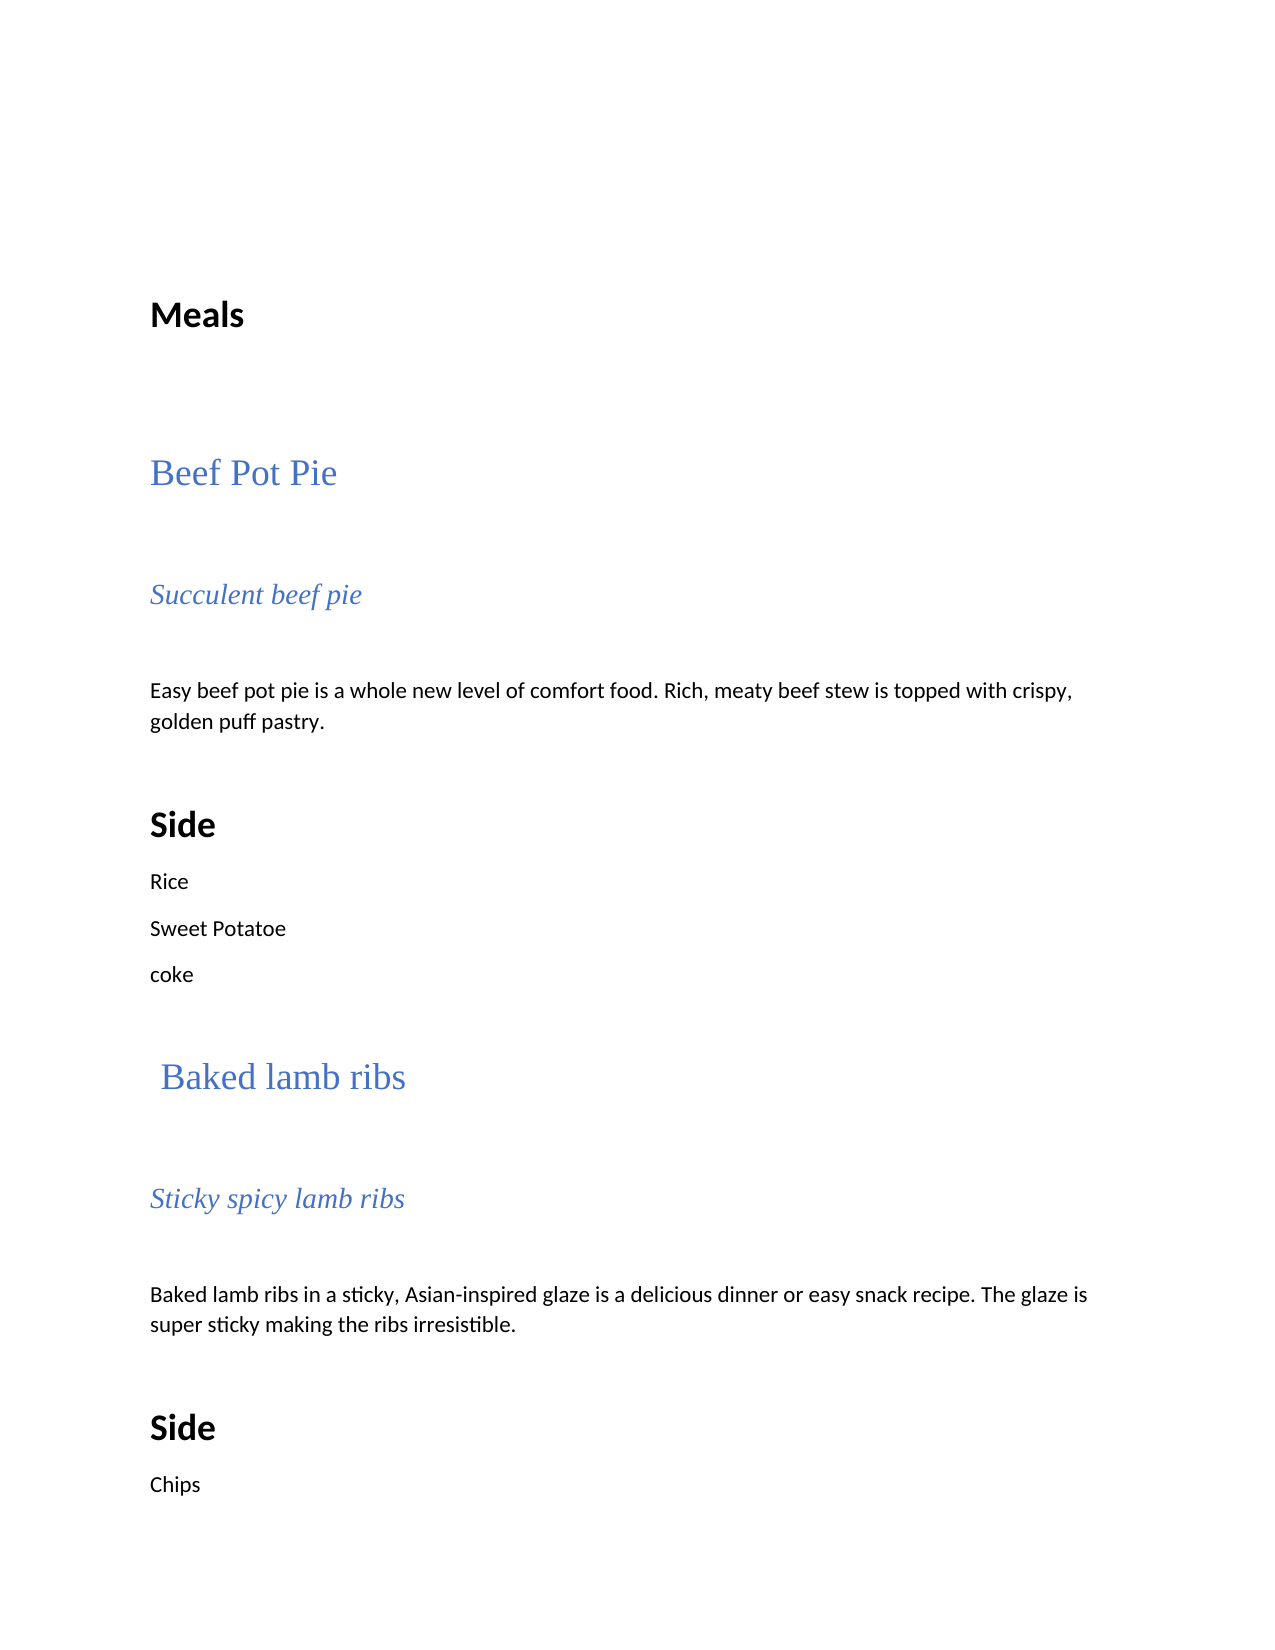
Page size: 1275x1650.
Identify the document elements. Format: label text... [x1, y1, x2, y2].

text Succulent beef pie [150, 577, 1125, 611]
text Sticky spicy lamb ribs [150, 1181, 1125, 1214]
text Sweet Potatoe [150, 914, 1125, 942]
text Rice [150, 867, 1125, 895]
text Side [150, 1404, 1125, 1450]
text Easy beef pot pie is a whole new level of comfort food. Rich, meaty beef stew is topped with crispy, golden puff pastry. [150, 677, 1125, 735]
text Side [150, 801, 1125, 846]
text Baked lamb ribs [150, 1054, 1125, 1097]
text Beef Pot Pie [150, 451, 1125, 494]
text coke [150, 961, 1125, 988]
text Chips [150, 1471, 1125, 1498]
text Baked lamb ribs in a sticky, Asian-inspired glaze is a delicious dinner or easy snack recipe. The glaze is super sticky making the ribs irresistible. [150, 1280, 1125, 1339]
text Meals [150, 291, 1125, 336]
